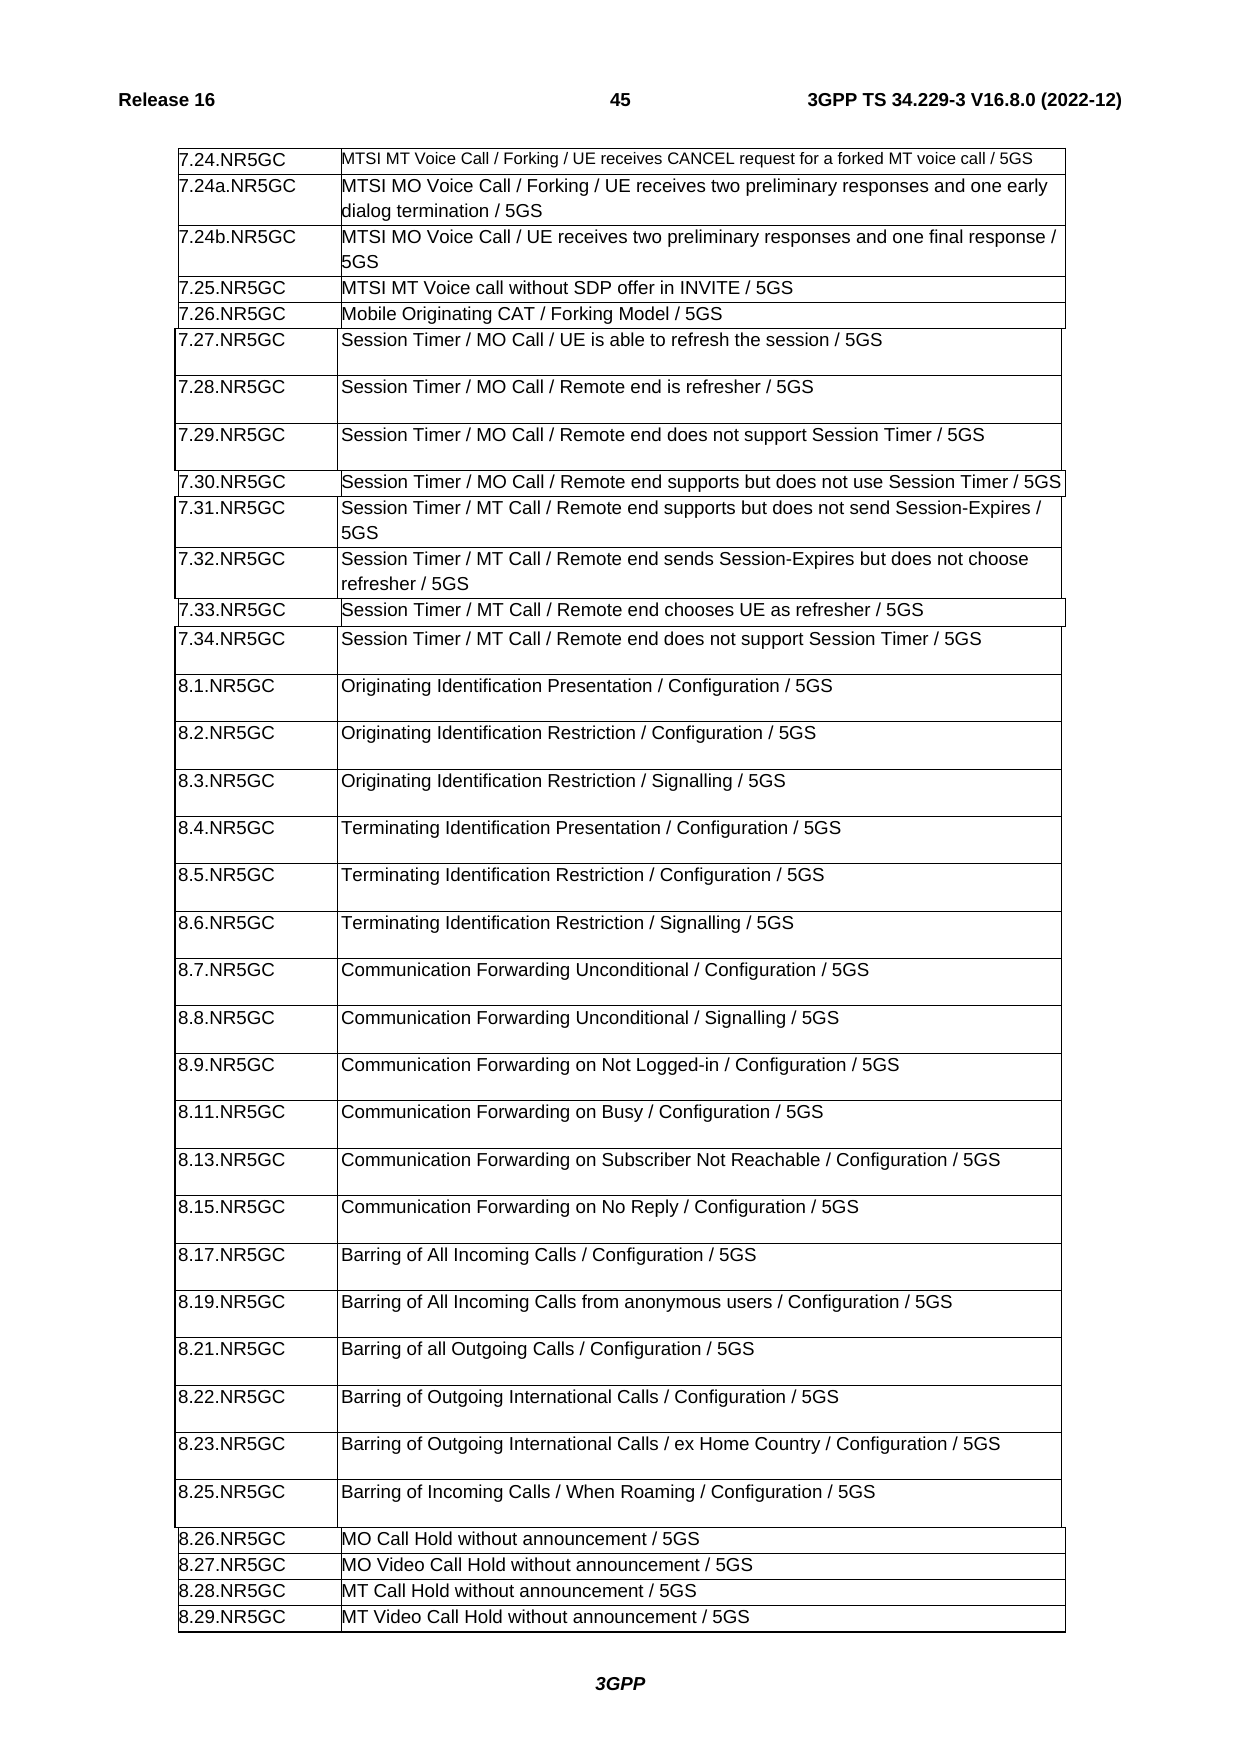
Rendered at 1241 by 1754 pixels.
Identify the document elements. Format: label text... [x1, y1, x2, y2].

table_cell 8.23.NR5GC [176, 1433, 337, 1479]
table_cell Communication Forwarding on Busy / Configuration / 5GS [338, 1101, 1061, 1148]
table_cell Barring of all Outgoing Calls / Configuration / 5GS [338, 1338, 1061, 1384]
table_cell 8.29.NR5GC [179, 1606, 341, 1631]
table_cell Session Timer / MO Call / Remote end is refresher / 5GS [338, 376, 1061, 423]
table_cell MT Video Call Hold without announcement / 5GS [342, 1606, 1065, 1631]
table_cell MTSI MO Voice Call / Forking / UE receives two preliminary responses and one early dialog termination / 5GS [342, 175, 1065, 224]
table_cell Originating Identification Presentation / Configuration / 5GS [338, 675, 1061, 721]
table_cell 7.31.NR5GC [176, 497, 337, 547]
table_cell 7.30.NR5GC [179, 471, 341, 496]
table_cell Communication Forwarding on Not Logged-in / Configuration / 5GS [338, 1054, 1061, 1100]
table_cell 8.19.NR5GC [176, 1291, 337, 1337]
table_cell 8.6.NR5GC [176, 912, 337, 958]
table_cell 7.27.NR5GC [176, 329, 337, 375]
table_cell MTSI MO Voice Call / UE receives two preliminary responses and one final response / 5GS [342, 226, 1065, 276]
table_cell 8.5.NR5GC [176, 864, 337, 911]
table_cell Terminating Identification Presentation / Configuration / 5GS [338, 817, 1061, 863]
table_cell 8.7.NR5GC [176, 959, 337, 1005]
table_cell Terminating Identification Restriction / Signalling / 5GS [338, 912, 1061, 958]
table_cell Communication Forwarding on No Reply / Configuration / 5GS [338, 1196, 1061, 1242]
table_cell 8.17.NR5GC [176, 1244, 337, 1290]
table_cell MTSI MT Voice call without SDP offer in INVITE / 5GS [342, 277, 1065, 302]
table_cell Barring of All Incoming Calls from anonymous users / Configuration / 5GS [338, 1291, 1061, 1337]
table_cell Barring of Outgoing International Calls / Configuration / 5GS [338, 1386, 1061, 1432]
table_cell MO Video Call Hold without announcement / 5GS [342, 1554, 1065, 1579]
table_cell Originating Identification Restriction / Signalling / 5GS [338, 770, 1061, 816]
table_cell 8.2.NR5GC [176, 722, 337, 768]
table_cell 8.1.NR5GC [176, 675, 337, 721]
table_cell 8.15.NR5GC [176, 1196, 337, 1242]
table_cell Communication Forwarding Unconditional / Signalling / 5GS [338, 1006, 1061, 1053]
table_cell 7.26.NR5GC [179, 303, 341, 328]
table_cell Session Timer / MT Call / Remote end supports but does not send Session-Expires / 5GS [338, 497, 1061, 547]
table_cell 8.21.NR5GC [176, 1338, 337, 1384]
table_cell Mobile Originating CAT / Forking Model / 5GS [342, 303, 1065, 328]
table_cell 7.24b.NR5GC [179, 226, 341, 276]
table_cell 7.33.NR5GC [179, 599, 341, 626]
table_cell 7.32.NR5GC [176, 548, 337, 597]
table_cell 8.25.NR5GC [176, 1480, 337, 1527]
table_cell Barring of Outgoing International Calls / ex Home Country / Configuration / 5GS [338, 1433, 1061, 1479]
table_cell 8.9.NR5GC [176, 1054, 337, 1100]
table_cell Session Timer / MT Call / Remote end chooses UE as refresher / 5GS [342, 599, 1065, 626]
table_cell 8.11.NR5GC [176, 1101, 337, 1148]
table_cell Communication Forwarding on Subscriber Not Reachable / Configuration / 5GS [338, 1149, 1061, 1195]
table_cell Session Timer / MT Call / Remote end sends Session-Expires but does not choose refresher / 5GS [338, 548, 1061, 597]
table_cell 7.24a.NR5GC [179, 175, 341, 224]
table_cell 7.24.NR5GC [179, 149, 341, 174]
table_cell 8.8.NR5GC [176, 1006, 337, 1053]
table_cell Barring of All Incoming Calls / Configuration / 5GS [338, 1244, 1061, 1290]
table_cell 8.13.NR5GC [176, 1149, 337, 1195]
table_cell Session Timer / MO Call / Remote end supports but does not use Session Timer / 5GS [342, 471, 1065, 496]
table_cell 7.28.NR5GC [176, 376, 337, 423]
table_cell 7.34.NR5GC [176, 627, 337, 674]
table_cell 7.29.NR5GC [176, 424, 337, 470]
table_cell Session Timer / MT Call / Remote end does not support Session Timer / 5GS [338, 627, 1061, 674]
table_cell Session Timer / MO Call / UE is able to refresh the session / 5GS [338, 329, 1061, 375]
table_cell 8.3.NR5GC [176, 770, 337, 816]
table_cell MTSI MT Voice Call / Forking / UE receives CANCEL request for a forked MT voice call / 5GS [342, 149, 1065, 174]
table_cell 8.26.NR5GC [179, 1528, 341, 1553]
table_cell MO Call Hold without announcement / 5GS [342, 1528, 1065, 1553]
table_cell Session Timer / MO Call / Remote end does not support Session Timer / 5GS [338, 424, 1061, 470]
table_cell Communication Forwarding Unconditional / Configuration / 5GS [338, 959, 1061, 1005]
table_cell 8.4.NR5GC [176, 817, 337, 863]
table_cell 8.27.NR5GC [179, 1554, 341, 1579]
table_cell 7.25.NR5GC [179, 277, 341, 302]
table_cell Terminating Identification Restriction / Configuration / 5GS [338, 864, 1061, 911]
table_cell 8.28.NR5GC [179, 1580, 341, 1605]
table_cell Originating Identification Restriction / Configuration / 5GS [338, 722, 1061, 768]
table_cell 8.22.NR5GC [176, 1386, 337, 1432]
table_cell Barring of Incoming Calls / When Roaming / Configuration / 5GS [338, 1480, 1061, 1527]
table_cell MT Call Hold without announcement / 5GS [342, 1580, 1065, 1605]
